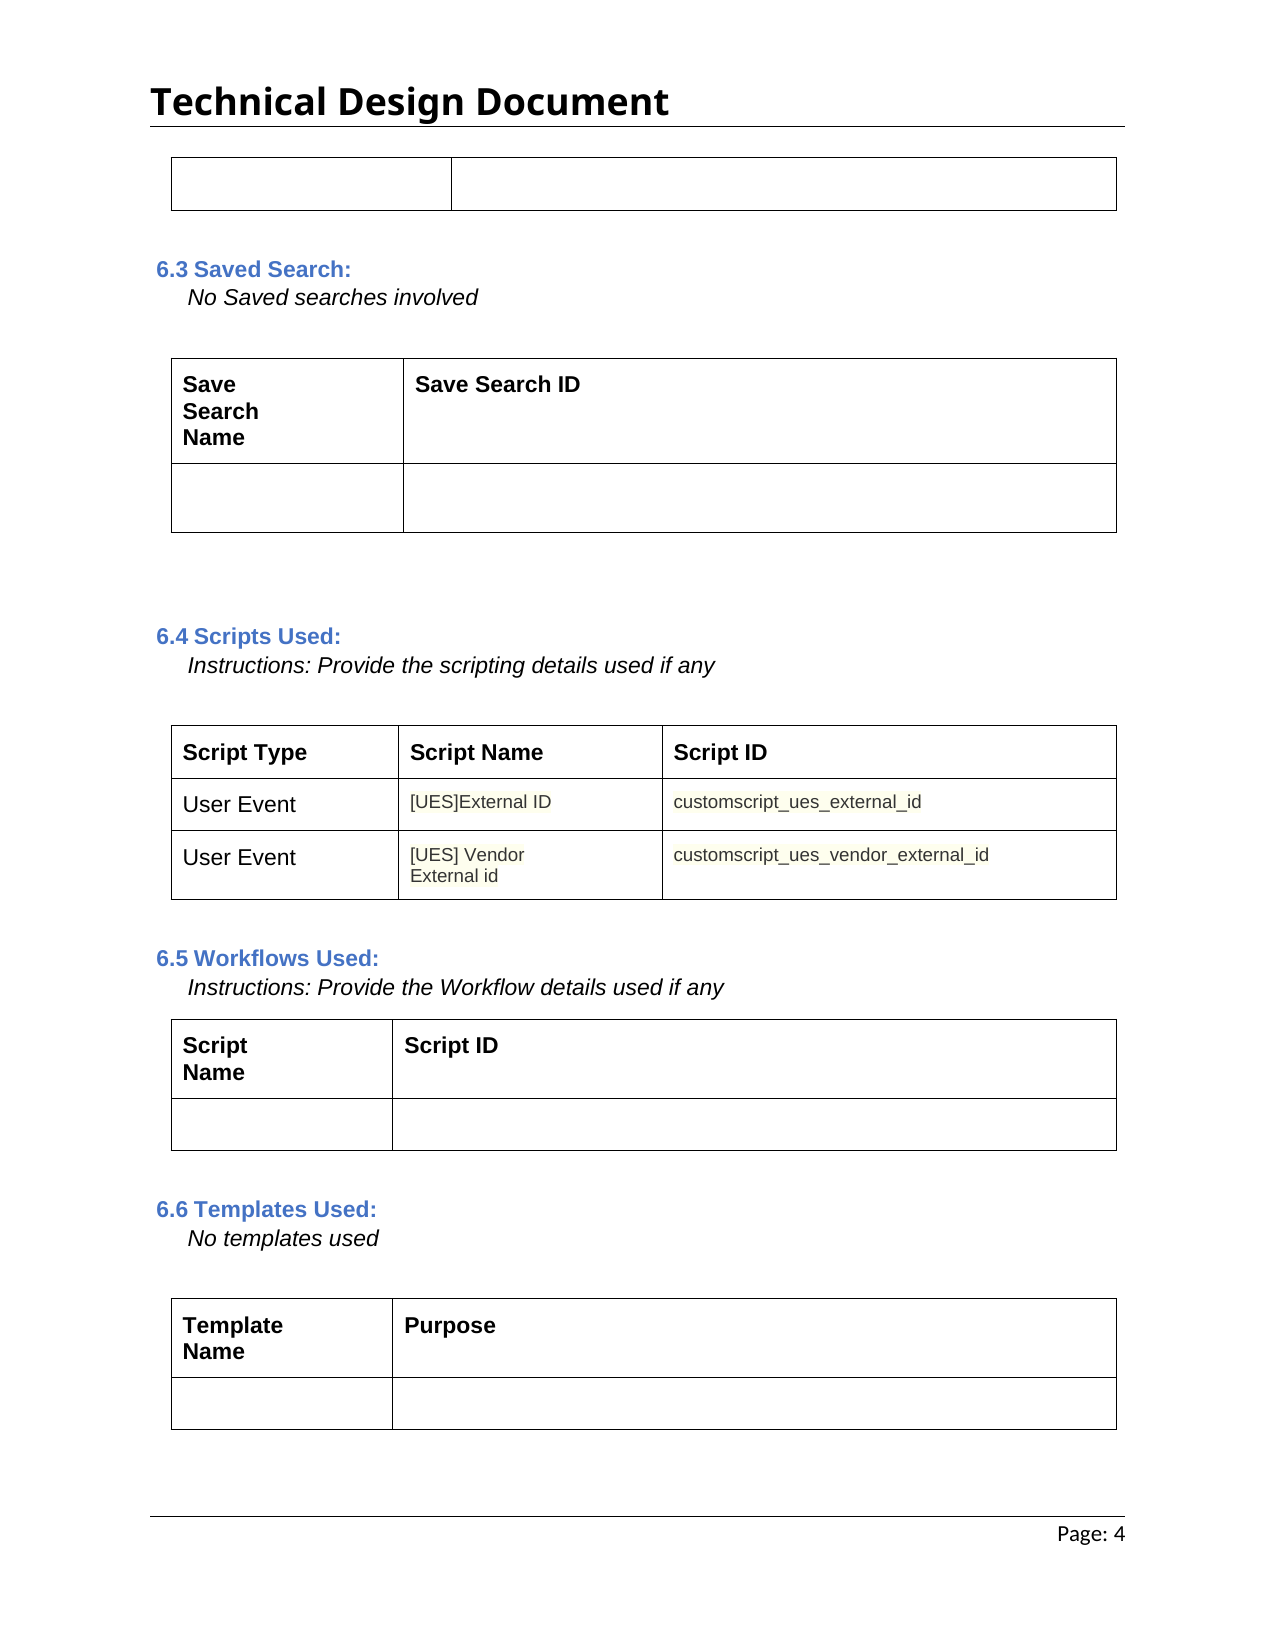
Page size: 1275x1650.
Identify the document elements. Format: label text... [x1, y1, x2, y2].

table_header Save Search Name [172, 359, 403, 463]
list Templates Used: [156, 1196, 1125, 1223]
list Workflows Used: [156, 945, 1125, 972]
table_cell customscript_ues_vendor_external_id [663, 831, 1116, 899]
table_header Script ID [663, 726, 1116, 778]
table_header Purpose [393, 1299, 1116, 1377]
table_cell [393, 1099, 1116, 1150]
table_header Script Name [172, 1020, 392, 1098]
table_header Script Type [172, 726, 398, 778]
table_cell [404, 464, 1116, 532]
table_cell User Event [172, 831, 398, 899]
list No Saved searches involved [187, 284, 1125, 311]
table_cell [UES]External ID [399, 779, 662, 830]
table_cell [172, 464, 403, 532]
table_cell [172, 158, 451, 209]
table_header Save Search ID [404, 359, 1116, 463]
list No templates used [187, 1225, 1125, 1251]
table_cell [172, 1378, 392, 1429]
list Instructions: Provide the Workflow details used if any [187, 974, 1125, 1000]
table_cell User Event [172, 779, 398, 830]
table_cell [452, 158, 1116, 209]
list Instructions: Provide the scripting details used if any [187, 652, 1125, 678]
table_cell [393, 1378, 1116, 1429]
table_cell [172, 1099, 392, 1150]
list Saved Search: [156, 256, 1125, 282]
table_header Script ID [393, 1020, 1116, 1098]
table_header Template Name [172, 1299, 392, 1377]
table_cell [UES] Vendor External id [399, 831, 662, 899]
table_cell customscript_ues_external_id [663, 779, 1116, 830]
table_header Script Name [399, 726, 662, 778]
list Scripts Used: [156, 623, 1125, 650]
